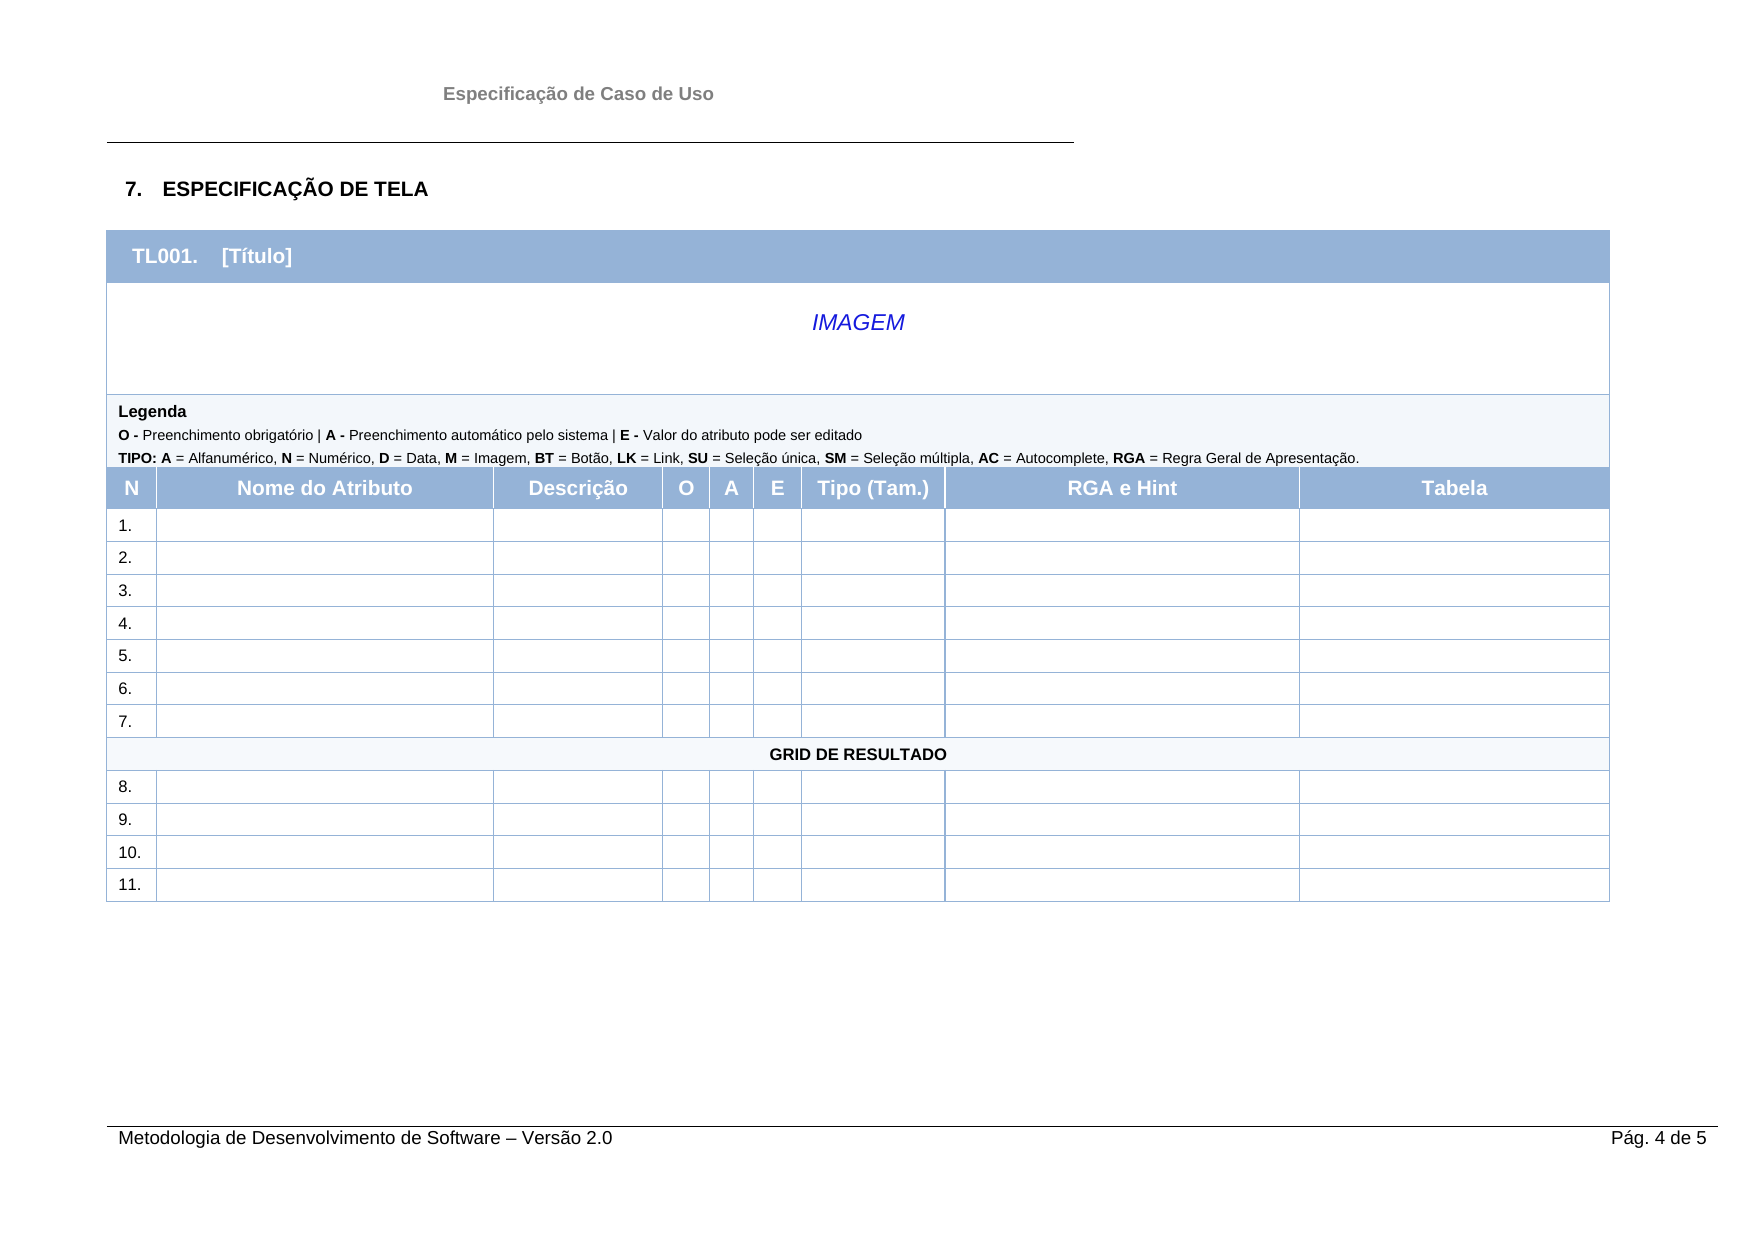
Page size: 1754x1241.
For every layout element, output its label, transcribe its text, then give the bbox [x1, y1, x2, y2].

table_cell [946, 509, 1299, 541]
table_cell [494, 640, 662, 672]
table_cell GRID DE RESULTADO [107, 738, 1609, 770]
table_cell [157, 542, 493, 573]
table_cell [754, 804, 801, 835]
table_cell [754, 771, 801, 802]
table_cell [157, 804, 493, 835]
table_cell [1300, 673, 1609, 704]
table_cell [107, 836, 156, 868]
table_cell [946, 673, 1299, 704]
table_cell [494, 575, 662, 606]
table_cell [946, 804, 1299, 835]
table_cell [710, 640, 753, 672]
table_cell [802, 836, 944, 868]
table_cell [157, 869, 493, 901]
table_cell Tabela [1300, 468, 1609, 508]
table_cell [802, 771, 944, 802]
table_cell [802, 640, 944, 672]
table_cell [663, 804, 709, 835]
table_cell A [710, 468, 753, 508]
table_cell [494, 673, 662, 704]
table_cell [754, 705, 801, 737]
table_cell [1300, 509, 1609, 541]
table_cell [710, 673, 753, 704]
table_cell [754, 673, 801, 704]
table_cell [802, 705, 944, 737]
table_cell [494, 836, 662, 868]
table_header [Título] [107, 231, 1609, 282]
table_cell [663, 640, 709, 672]
table_cell Descrição [494, 468, 662, 508]
table_cell [754, 836, 801, 868]
table_cell Legenda O - Preenchimento obrigatório | A - Preenchimento automático pelo sistema | E - Valor do atributo pode ser editado TIPO: A = Alfanumérico, N = Numérico, D = Data, M = Imagem, BT = Botão, LK = Link, SU = Seleção única, SM = Seleção múltipla, AC = Autocomplete, RGA = Regra Geral de Apresentação. [107, 395, 1609, 467]
table_cell [802, 542, 944, 573]
table_cell [663, 771, 709, 802]
table_cell [946, 869, 1299, 901]
table_cell [946, 640, 1299, 672]
table_cell IMAGEM [107, 283, 1609, 394]
table_cell E [754, 468, 801, 508]
table_cell [494, 804, 662, 835]
table_cell [663, 673, 709, 704]
table_cell [157, 607, 493, 639]
table_cell [107, 705, 156, 737]
table_cell [802, 575, 944, 606]
table_cell [1300, 575, 1609, 606]
table_cell [802, 869, 944, 901]
table_cell [663, 869, 709, 901]
table_cell [1300, 640, 1609, 672]
table_cell [1300, 771, 1609, 802]
table_cell [107, 640, 156, 672]
table_cell [1300, 804, 1609, 835]
table_cell Tipo (Tam.) [802, 468, 944, 508]
table_cell [107, 575, 156, 606]
table_cell [710, 771, 753, 802]
table_cell [710, 869, 753, 901]
table_cell [754, 607, 801, 639]
table_cell [663, 542, 709, 573]
table_cell [663, 509, 709, 541]
table_cell [802, 804, 944, 835]
table_cell [107, 771, 156, 802]
table_cell [1300, 705, 1609, 737]
table_cell [1300, 836, 1609, 868]
table_cell [494, 869, 662, 901]
table_cell [754, 640, 801, 672]
table_cell [107, 804, 156, 835]
table_cell [802, 607, 944, 639]
table_cell [494, 771, 662, 802]
table_cell [754, 575, 801, 606]
table_cell [494, 705, 662, 737]
table_cell [710, 705, 753, 737]
table_cell [107, 607, 156, 639]
table_cell [1300, 542, 1609, 573]
table_cell [710, 575, 753, 606]
table_cell [946, 771, 1299, 802]
table_cell [494, 509, 662, 541]
list ESPECIFICAÇÃO DE TELA [125, 177, 1606, 201]
table_cell [1300, 607, 1609, 639]
table_cell [107, 869, 156, 901]
table_cell [663, 836, 709, 868]
table_cell [157, 509, 493, 541]
table_cell [754, 869, 801, 901]
table_cell Nome do Atributo [157, 468, 493, 508]
table_cell [157, 705, 493, 737]
table_cell [494, 542, 662, 573]
table_cell [946, 836, 1299, 868]
table_cell [157, 575, 493, 606]
table_cell [107, 542, 156, 573]
table_cell [946, 607, 1299, 639]
table_cell [754, 509, 801, 541]
table_cell [710, 509, 753, 541]
table_cell [157, 836, 493, 868]
table_cell [710, 607, 753, 639]
table_cell [1300, 869, 1609, 901]
table_cell [663, 607, 709, 639]
table_cell [946, 542, 1299, 573]
table_cell [157, 640, 493, 672]
table_cell [710, 804, 753, 835]
table_cell [710, 542, 753, 573]
table_cell [107, 509, 156, 541]
table_cell [710, 836, 753, 868]
table_cell [946, 705, 1299, 737]
table_cell [663, 705, 709, 737]
table_cell [157, 673, 493, 704]
table_cell [157, 771, 493, 802]
table_cell [663, 575, 709, 606]
table_cell [107, 673, 156, 704]
table_cell [754, 542, 801, 573]
table_cell O [663, 468, 709, 508]
table_cell [802, 509, 944, 541]
table_cell RGA e Hint [946, 468, 1299, 508]
table_cell [494, 607, 662, 639]
table_cell [946, 575, 1299, 606]
table_cell [802, 673, 944, 704]
table_cell N [107, 468, 156, 508]
